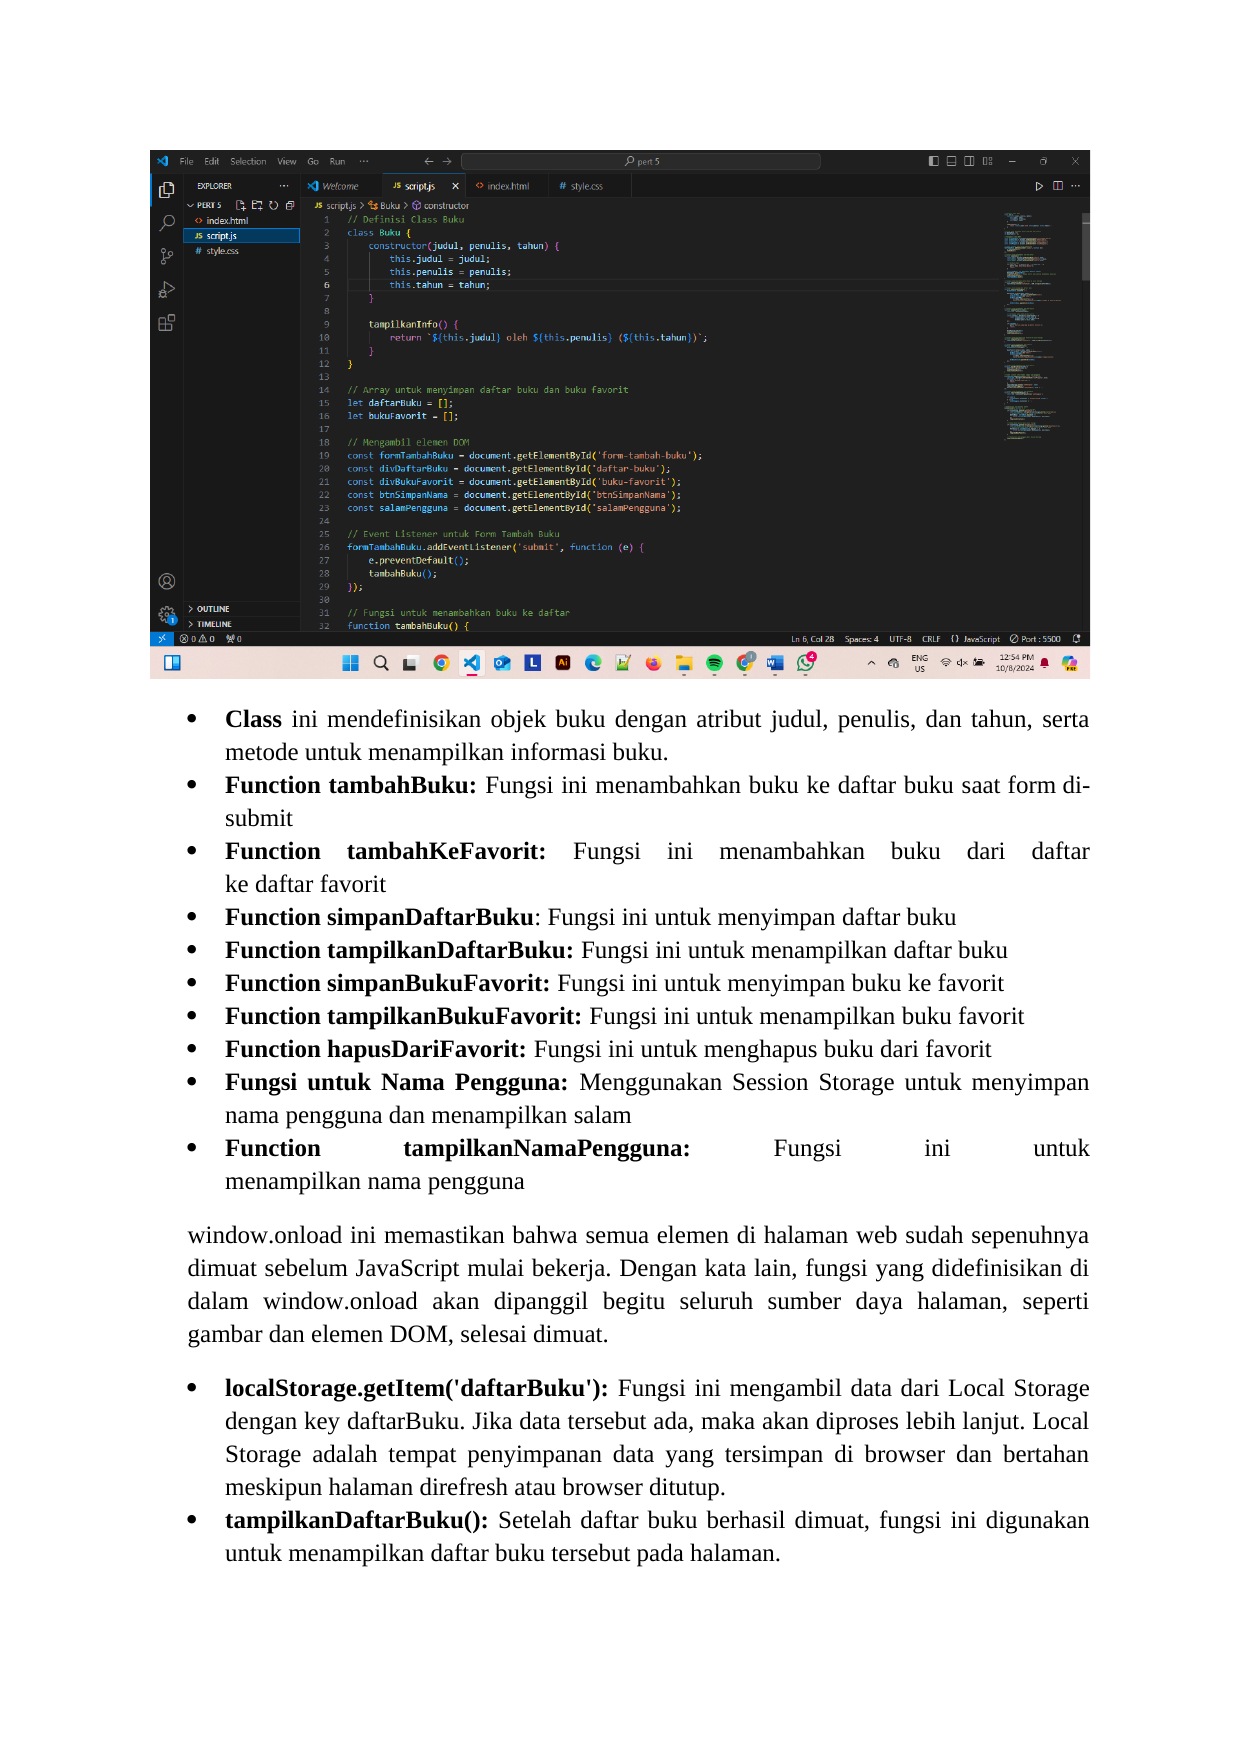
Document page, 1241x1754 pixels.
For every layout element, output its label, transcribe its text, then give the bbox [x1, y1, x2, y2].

list tampilkanDaftarBuku(): Setelah daftar buku berhasil dimuat, fungsi ini digunakan untuk menampilkan daftar buku tersebut pada halaman. [187, 1505, 1090, 1567]
list localStorage.getItem('daftarBuku'): Fungsi ini mengambil data dari Local Storage dengan key daftarBuku. Jika data tersebut ada, maka akan diproses lebih lanjut. Local Storage adalah tempat penyimpanan data yang tersimpan di browser dan bertahan meskipun halaman direfresh atau browser ditutup. [187, 1373, 1090, 1501]
list Function tampilkanDaftarBuku: Fungsi ini untuk menampilkan daftar buku [187, 935, 1090, 963]
picture [150, 150, 1091, 679]
list Function tambahKeFavorit: Fungsi ini menambahkan buku dari daftar ke daftar favorit [187, 836, 1090, 897]
text window.onload ini memastikan bahwa semua elemen di halaman web sudah sepenuhnya dimuat sebelum JavaScript mulai bekerja. Dengan kata lain, fungsi yang didefinisikan di dalam window.onload akan dipanggil begitu seluruh sumber daya halaman, seperti gambar dan elemen DOM, selesai dimuat. [187, 1220, 1090, 1348]
list Function tampilkanBukuFavorit: Fungsi ini untuk menampilkan buku favorit [187, 1001, 1090, 1029]
list Function simpanDaftarBuku: Fungsi ini untuk menyimpan daftar buku [187, 902, 1090, 931]
list Function tampilkanNamaPengguna: Fungsi ini untuk menampilkan nama pengguna [187, 1133, 1090, 1195]
list Fungsi untuk Nama Pengguna: Menggunakan Session Storage untuk menyimpan nama pengguna dan menampilkan salam [187, 1067, 1090, 1129]
list Function tambahBuku: Fungsi ini menambahkan buku ke daftar buku saat form di-submit [187, 770, 1090, 831]
list Function hapusDariFavorit: Fungsi ini untuk menghapus buku dari favorit [187, 1034, 1090, 1063]
list Function simpanBukuFavorit: Fungsi ini untuk menyimpan buku ke favorit [187, 968, 1090, 997]
list Class ini mendefinisikan objek buku dengan atribut judul, penulis, dan tahun, serta metode untuk menampilkan informasi buku. [187, 704, 1090, 765]
